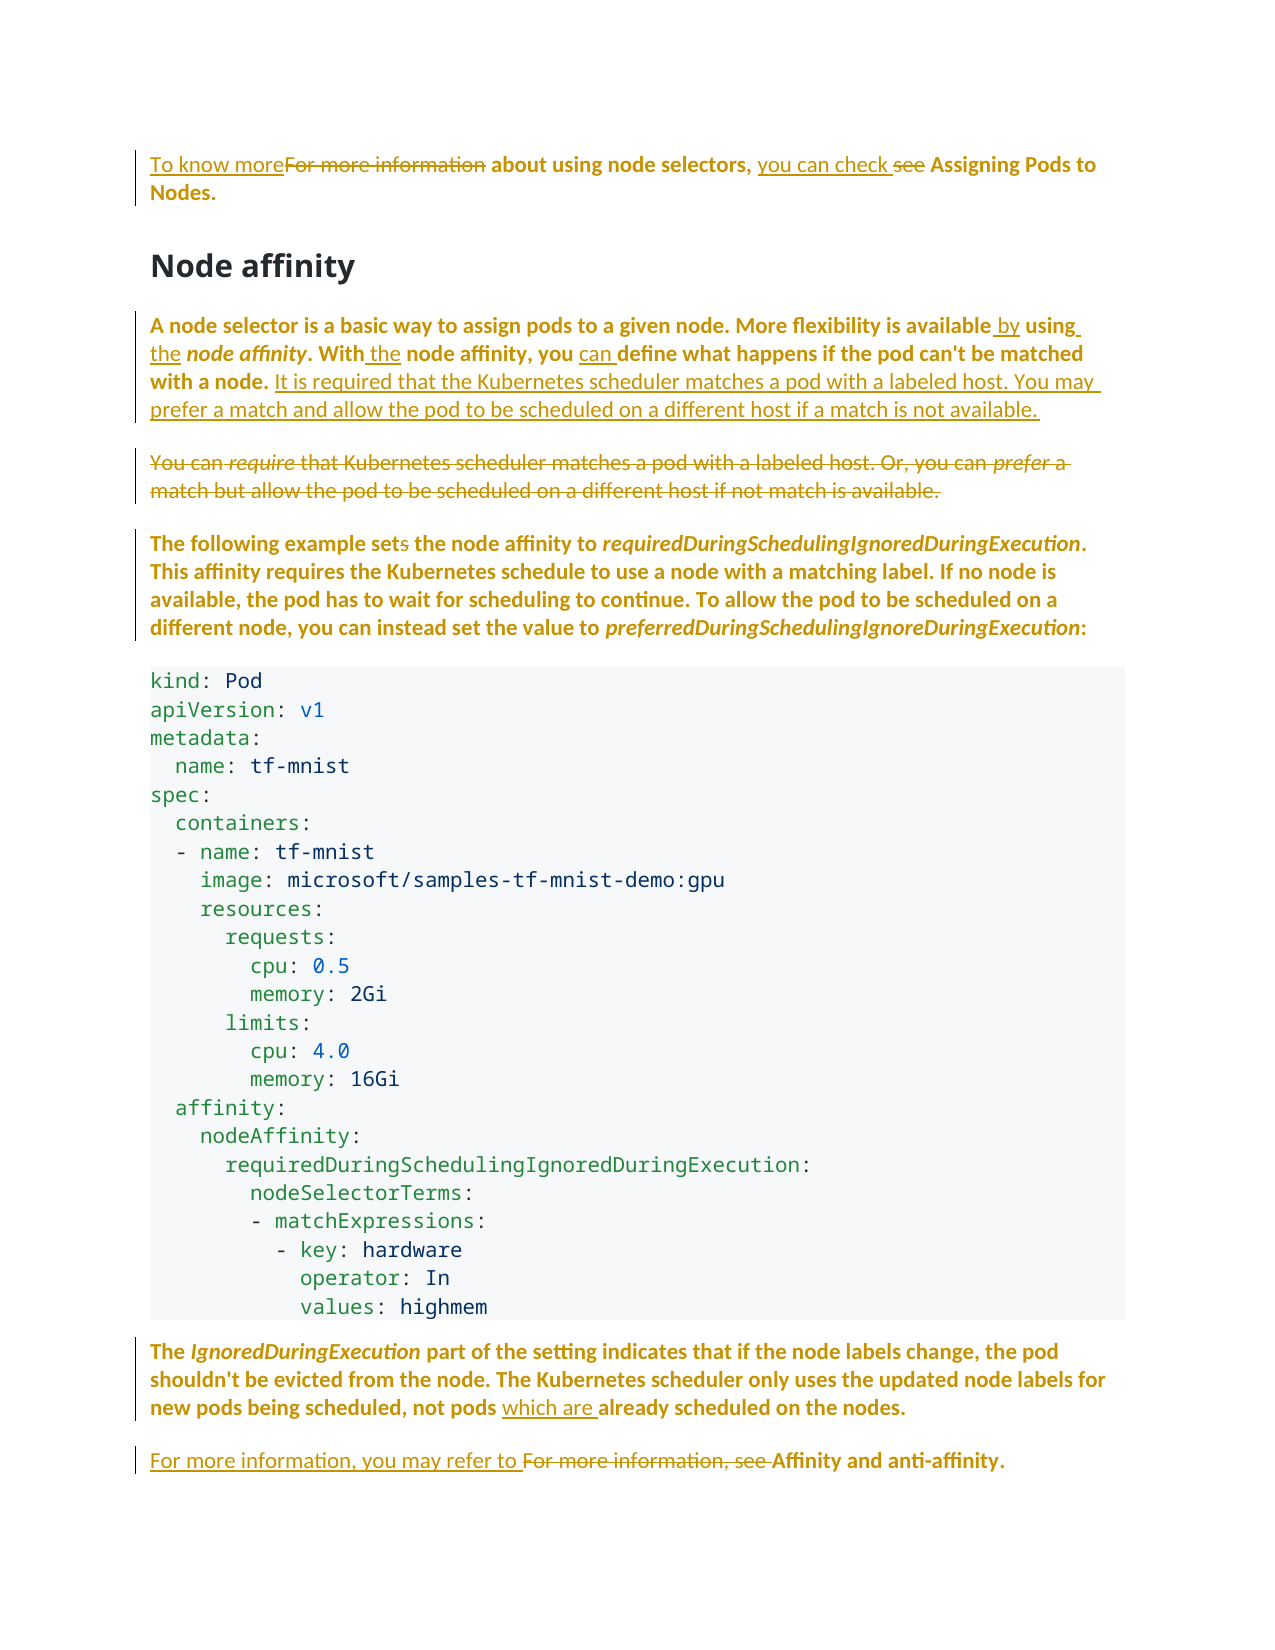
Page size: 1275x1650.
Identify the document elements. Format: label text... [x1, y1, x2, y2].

text limits: [150, 1008, 1125, 1036]
text resources: [150, 894, 1125, 922]
text name: tf-mnist [150, 752, 1125, 780]
text - matchExpressions: [150, 1207, 1125, 1235]
text memory: 2Gi [150, 979, 1125, 1008]
text operator: In [150, 1263, 1125, 1292]
text - name: tf-mnist [150, 837, 1125, 865]
text The following example set the node affinity to requiredDuringSchedulingIgnoredDuringExecution. This affinity requires the Kubernetes schedule to use a node with a matching label. If no node is available, the pod has to wait for scheduling to continue. To allow the pod to be scheduled on a different node, you can instead set the value to preferredDuringSchedulingIgnoreDuringExecution: [150, 529, 1125, 641]
text memory: 16Gi [150, 1064, 1125, 1093]
text cpu: 0.5 [150, 951, 1125, 979]
text values: highmem [150, 1292, 1125, 1320]
text affinity: [150, 1093, 1125, 1121]
text kind: Pod [150, 666, 1125, 695]
text Affinity and anti-affinity. [150, 1446, 1125, 1474]
text requests: [150, 922, 1125, 951]
text spec: [150, 780, 1125, 808]
text - key: hardware [150, 1235, 1125, 1263]
text image: microsoft/samples-tf-mnist-demo:gpu [150, 865, 1125, 894]
text apiVersion: v1 [150, 695, 1125, 723]
text containers: [150, 808, 1125, 837]
text cpu: 4.0 [150, 1036, 1125, 1064]
text A node selector is a basic way to assign pods to a given node. More flexibility is available using node affinity. With node affinity, you define what happens if the pod can't be matched with a node. [150, 311, 1125, 423]
text The IgnoredDuringExecution part of the setting indicates that if the node labels change, the pod shouldn't be evicted from the node. The Kubernetes scheduler only uses the updated node labels for new pods being scheduled, not pods already scheduled on the nodes. [150, 1337, 1125, 1421]
text nodeAffinity: [150, 1121, 1125, 1150]
text metadata: [150, 723, 1125, 752]
text nodeSelectorTerms: [150, 1178, 1125, 1207]
text requiredDuringSchedulingIgnoredDuringExecution: [150, 1150, 1125, 1178]
text about using node selectors, Assigning Pods to Nodes. [150, 150, 1125, 206]
text Node affinity [150, 243, 1125, 286]
